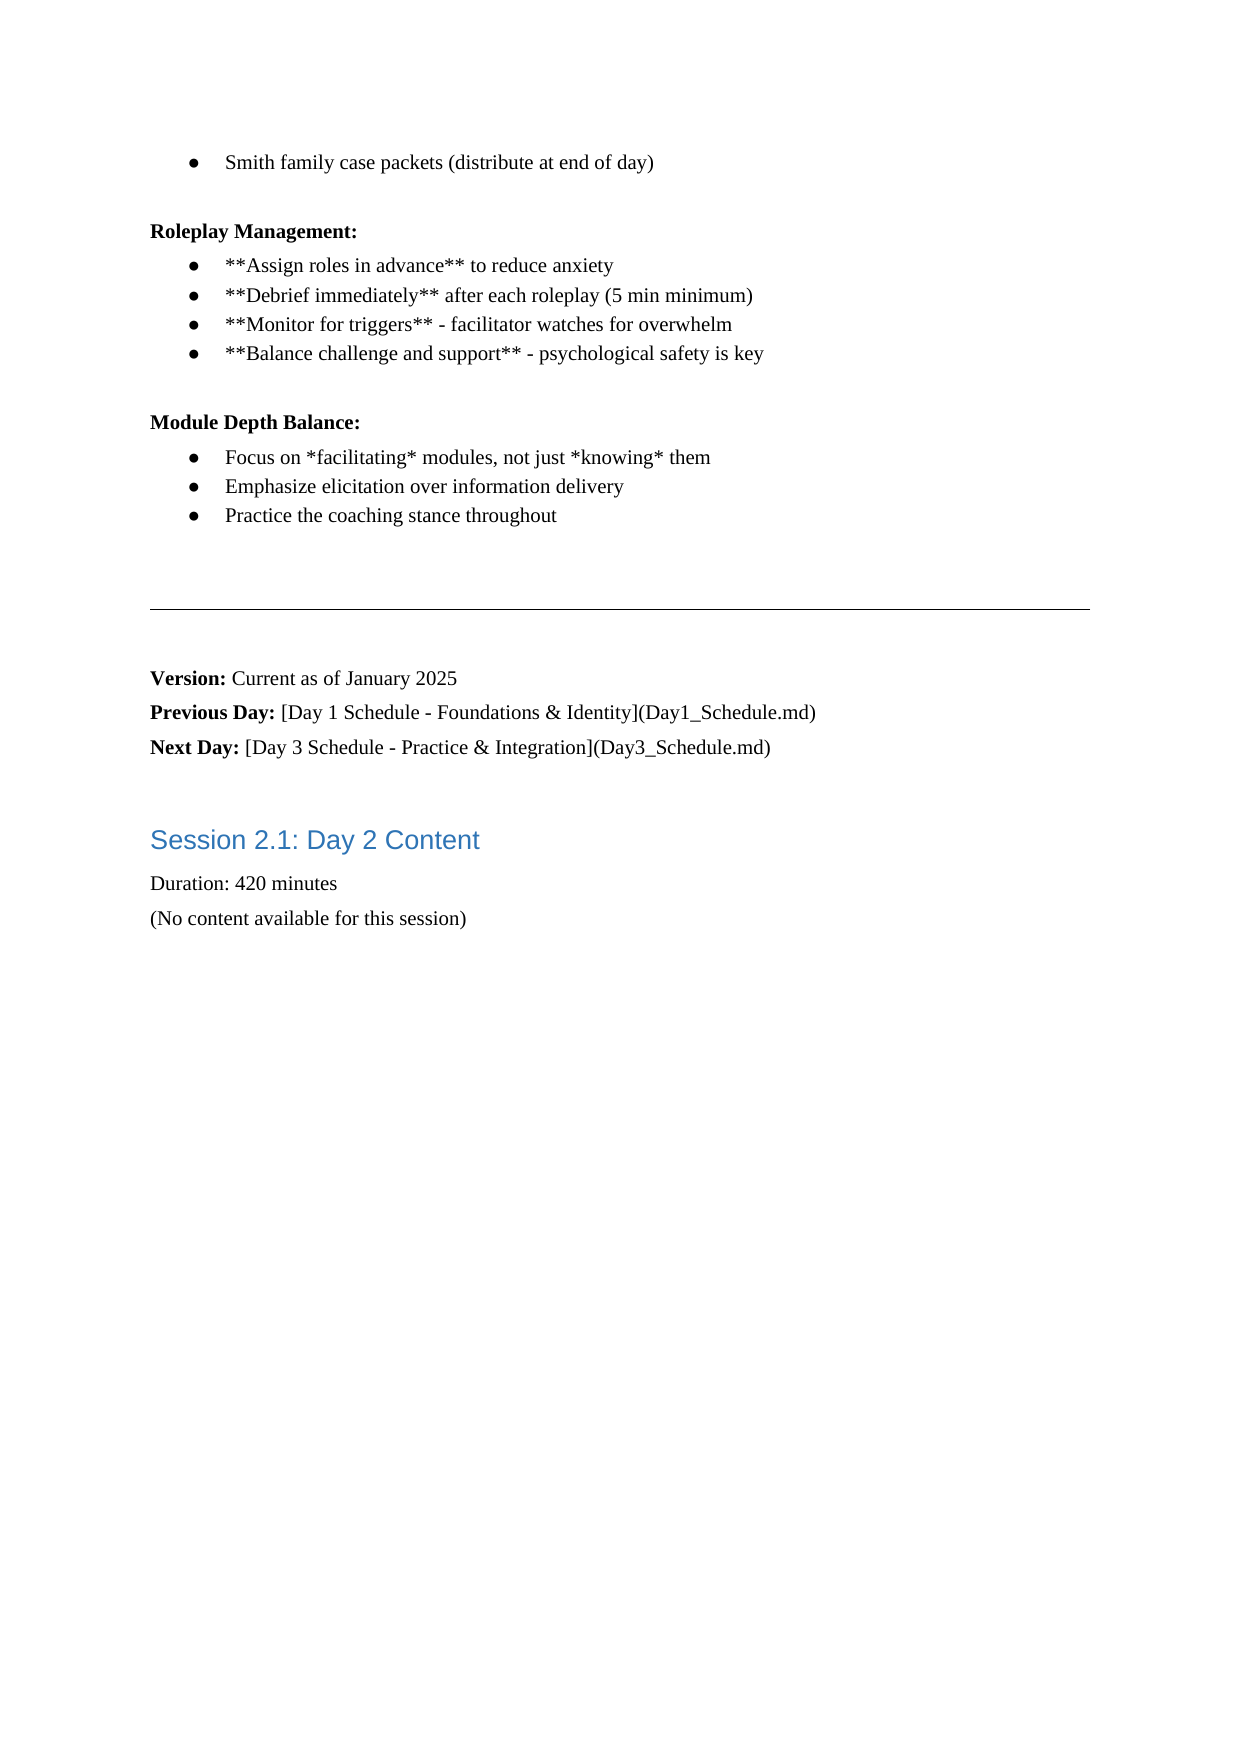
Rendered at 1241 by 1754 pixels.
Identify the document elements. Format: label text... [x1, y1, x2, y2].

subtitle Session 2.1: Day 2 Content [150, 824, 1090, 856]
text Next Day: [Day 3 Schedule - Practice & Integration](Day3_Schedule.md) [150, 734, 1090, 759]
list **Debrief immediately** after each roleplay (5 min minimum) [187, 283, 1090, 307]
list Practice the coaching stance throughout [187, 503, 1090, 527]
list Smith family case packets (distribute at end of day) [187, 150, 1090, 174]
list Focus on *facilitating* modules, not just *knowing* them [187, 445, 1090, 469]
list **Balance challenge and support** - psychological safety is key [187, 341, 1090, 365]
text Module Depth Balance: [150, 410, 1090, 434]
text Version: Current as of January 2025 [150, 666, 1090, 690]
list **Assign roles in advance** to reduce anxiety [187, 253, 1090, 277]
text Duration: 420 minutes [150, 871, 1090, 895]
list Emphasize elicitation over information delivery [187, 474, 1090, 498]
text Previous Day: [Day 1 Schedule - Foundations & Identity](Day1_Schedule.md) [150, 700, 1090, 724]
list **Monitor for triggers** - facilitator watches for overwhelm [187, 312, 1090, 336]
text (No content available for this session) [150, 906, 1090, 930]
text Roleplay Management: [150, 219, 1090, 243]
